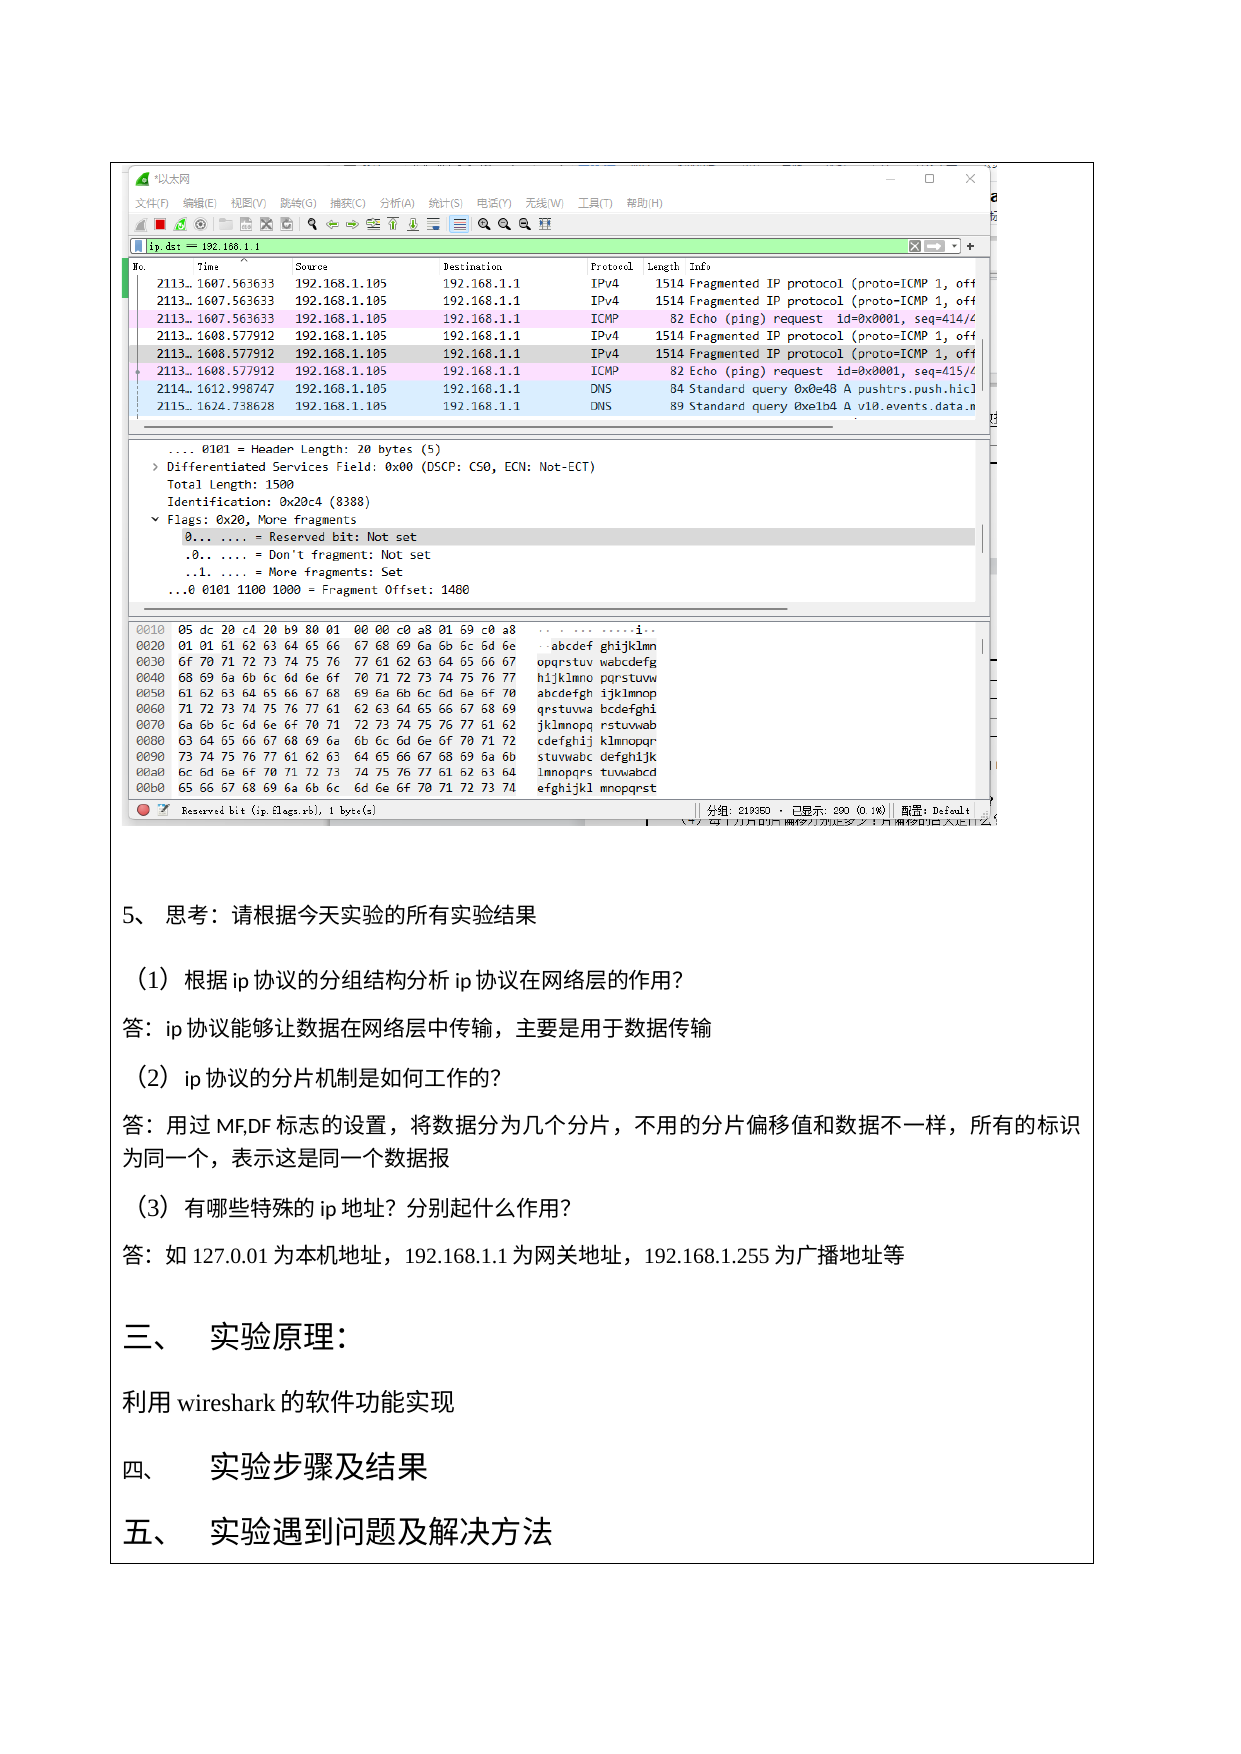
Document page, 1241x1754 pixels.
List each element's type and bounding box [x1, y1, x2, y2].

picture [121, 165, 997, 826]
table_cell [111, 163, 1093, 1563]
